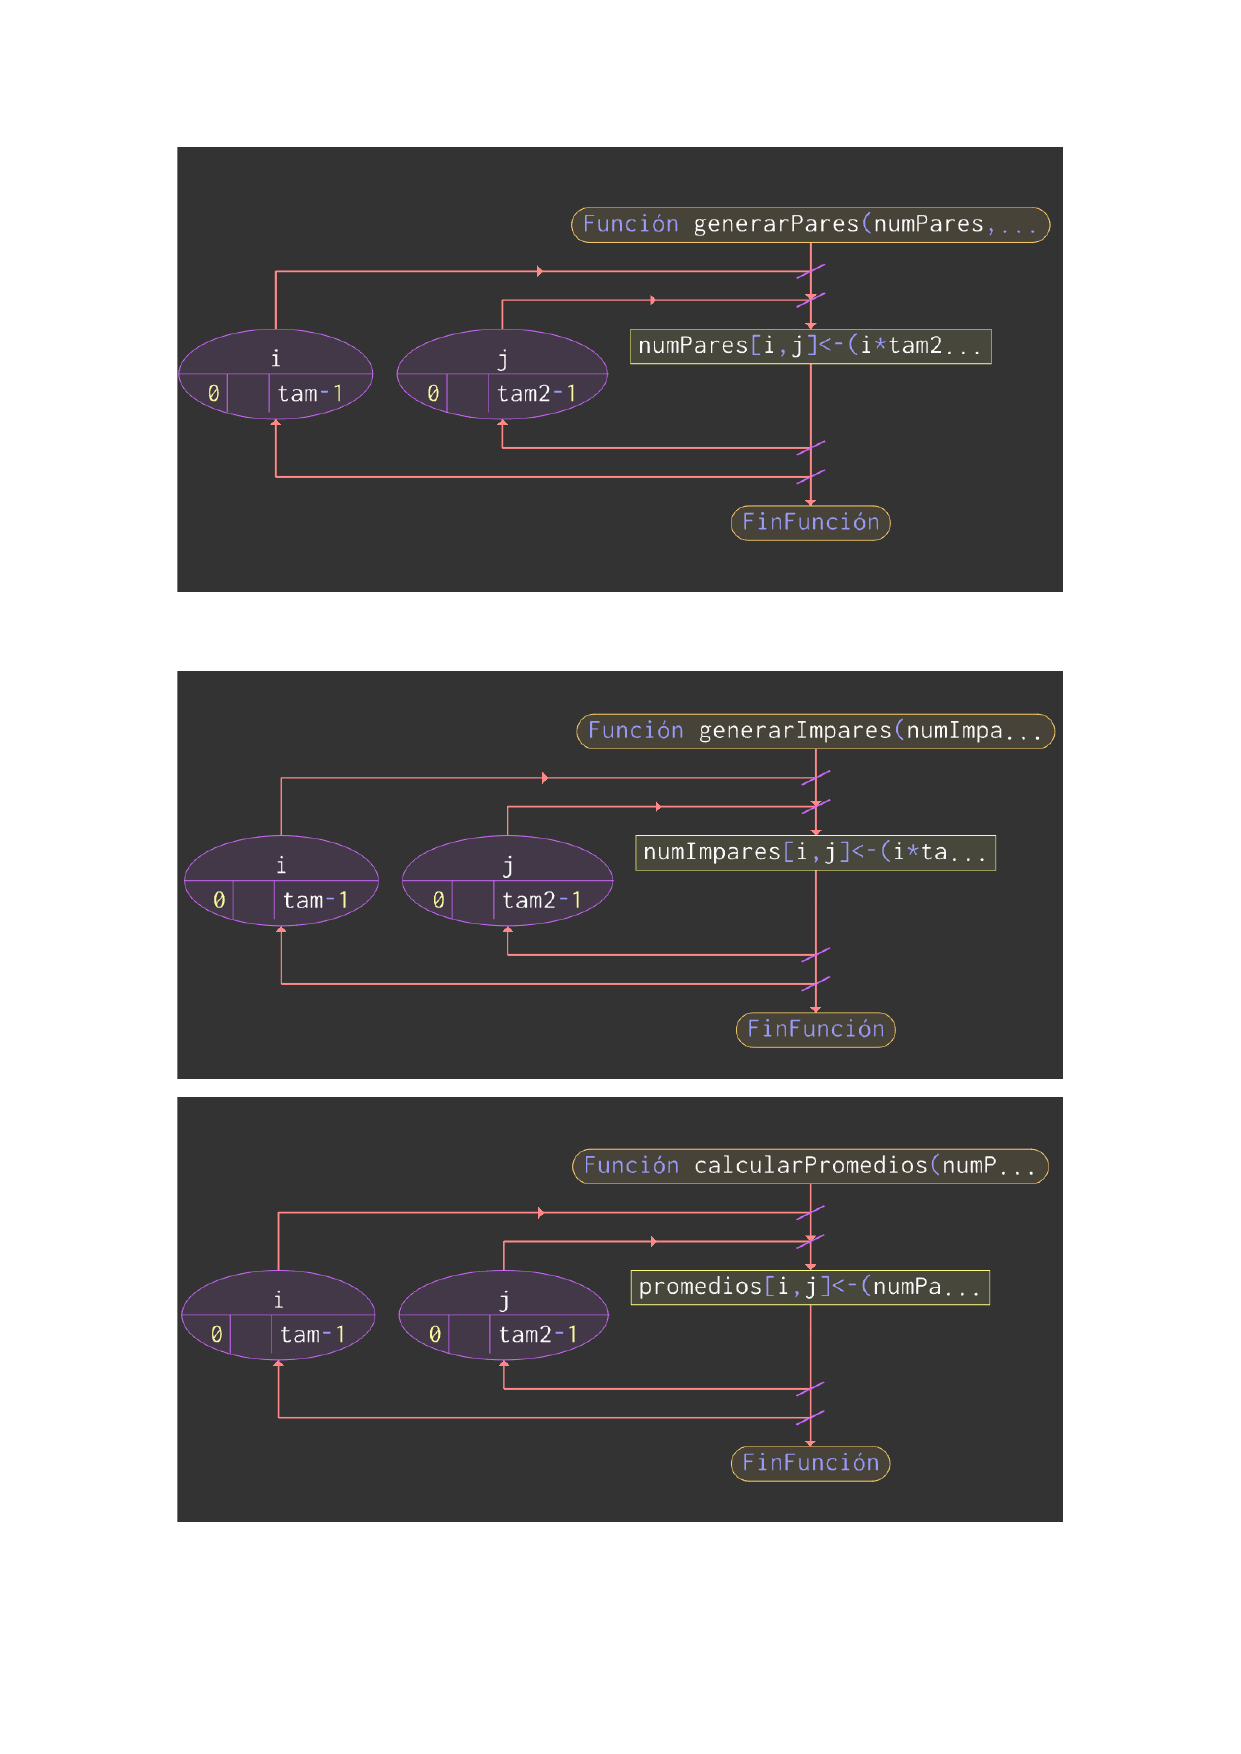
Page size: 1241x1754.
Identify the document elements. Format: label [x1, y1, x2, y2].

picture [177, 147, 1063, 592]
picture [177, 671, 1063, 1079]
picture [177, 1097, 1063, 1522]
